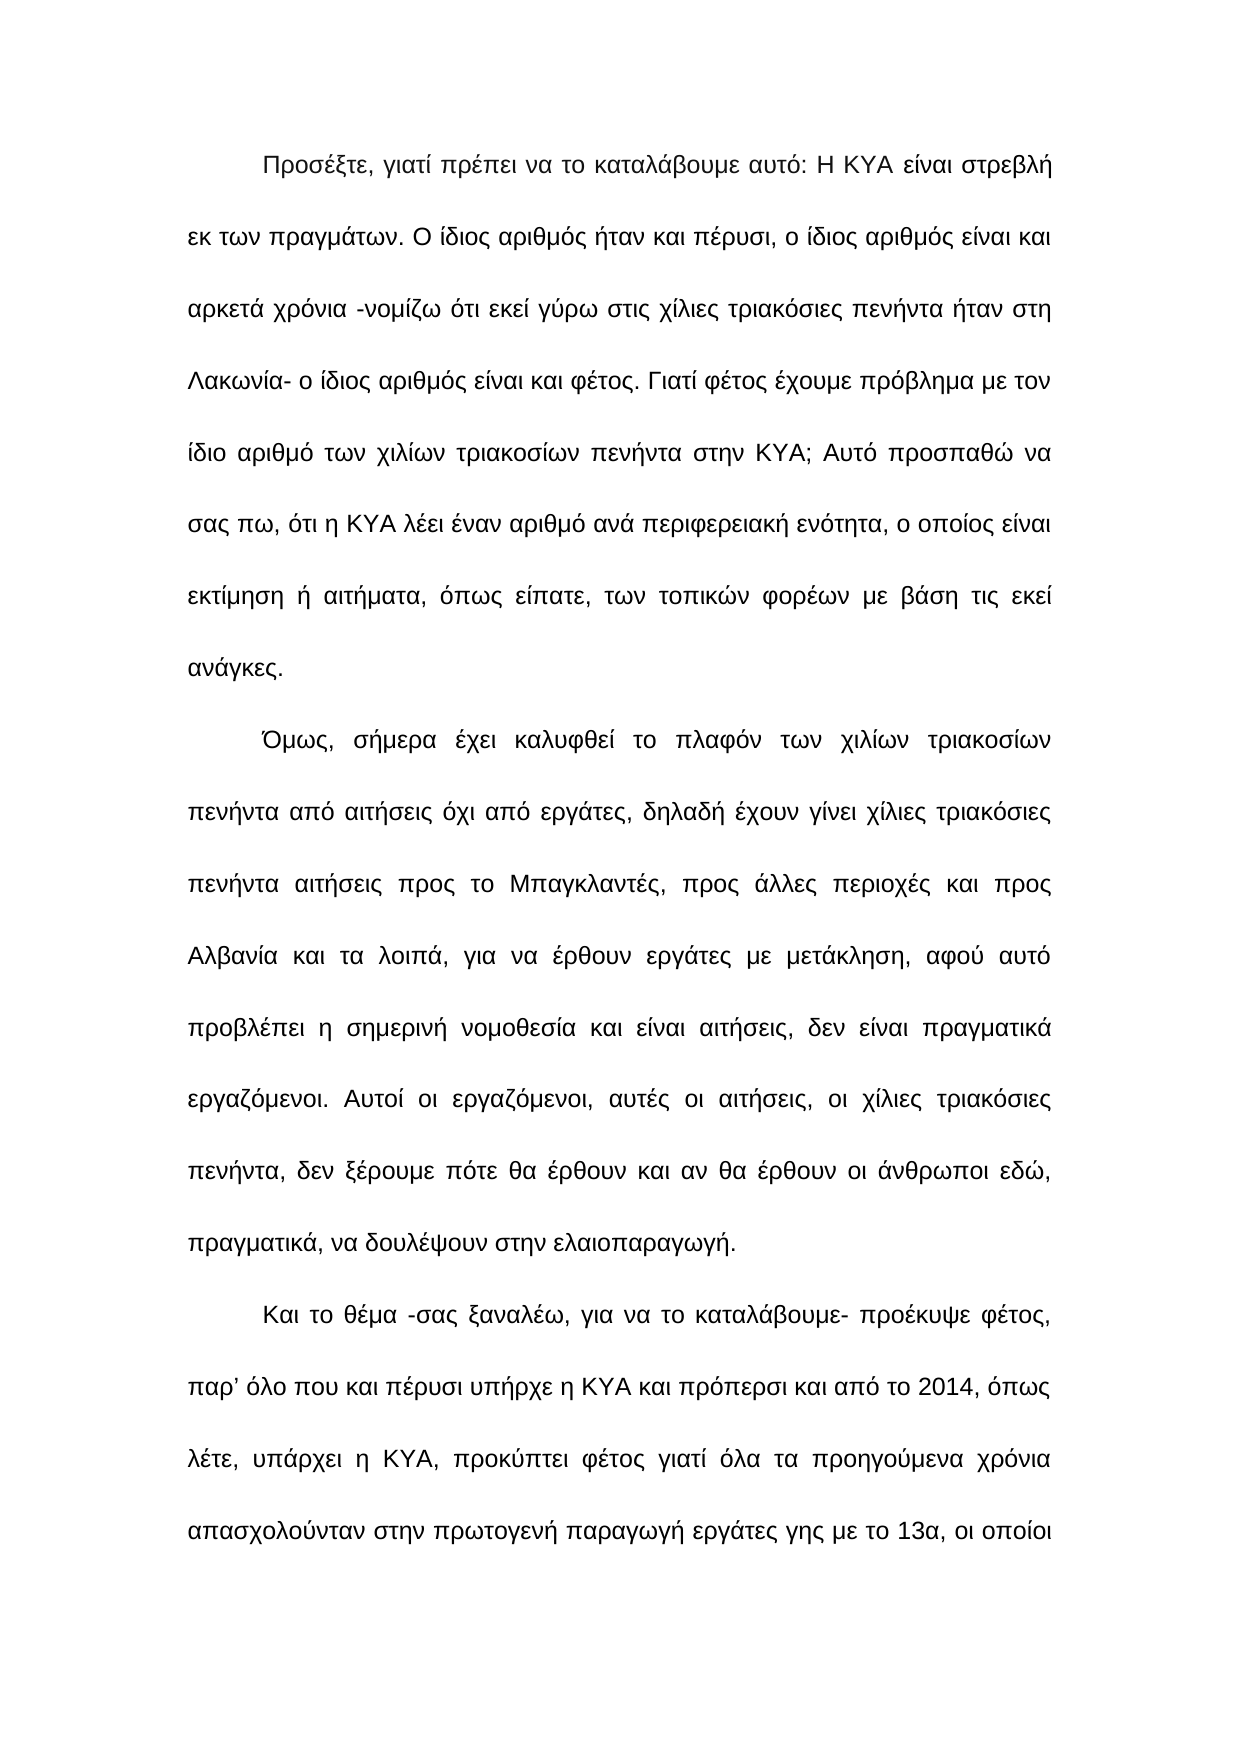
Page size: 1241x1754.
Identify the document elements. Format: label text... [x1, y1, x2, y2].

text Όμως, σήμερα έχει καλυφθεί το πλαφόν των χιλίων τριακοσίων πενήντα από αιτήσεις όχι από εργάτες, δηλαδή έχουν γίνει χίλιες τριακόσιες πενήντα αιτήσεις προς το Μπαγκλαντές, προς άλλες περιοχές και προς Αλβανία και τα λοιπά, για να έρθουν εργάτες με μετάκληση, αφού αυτό προβλέπει η σημερινή νομοθεσία και είναι αιτήσεις, δεν είναι πραγματικά εργαζόμενοι. Αυτοί οι εργαζόμενοι, αυτές οι αιτήσεις, οι χίλιες τριακόσιες πενήντα, δεν ξέρουμε πότε θα έρθουν και αν θα έρθουν οι άνθρωποι εδώ, πραγματικά, να δουλέψουν στην ελαιοπαραγωγή. [187, 725, 1053, 1257]
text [187, 1300, 1053, 1544]
text Προσέξτε, γιατί πρέπει να το καταλάβουμε αυτό: Η ΚΥΑ είναι στρεβλή εκ των πραγμάτων. Ο ίδιος αριθμός ήταν και πέρυσι, ο ίδιος αριθμός είναι και αρκετά χρόνια -νομίζω ότι εκεί γύρω στις χίλιες τριακόσιες πενήντα ήταν στη Λακωνία- ο ίδιος αριθμός είναι και φέτος. Γιατί φέτος έχουμε πρόβλημα με τον ίδιο αριθμό των χιλίων τριακοσίων πενήντα στην ΚΥΑ; Αυτό προσπαθώ να σας πω, ότι η ΚΥΑ λέει έναν αριθμό ανά περιφερειακή ενότητα, ο οποίος είναι εκτίμηση ή αιτήματα, όπως είπατε, των τοπικών φορέων με βάση τις εκεί ανάγκες. [187, 150, 1053, 682]
